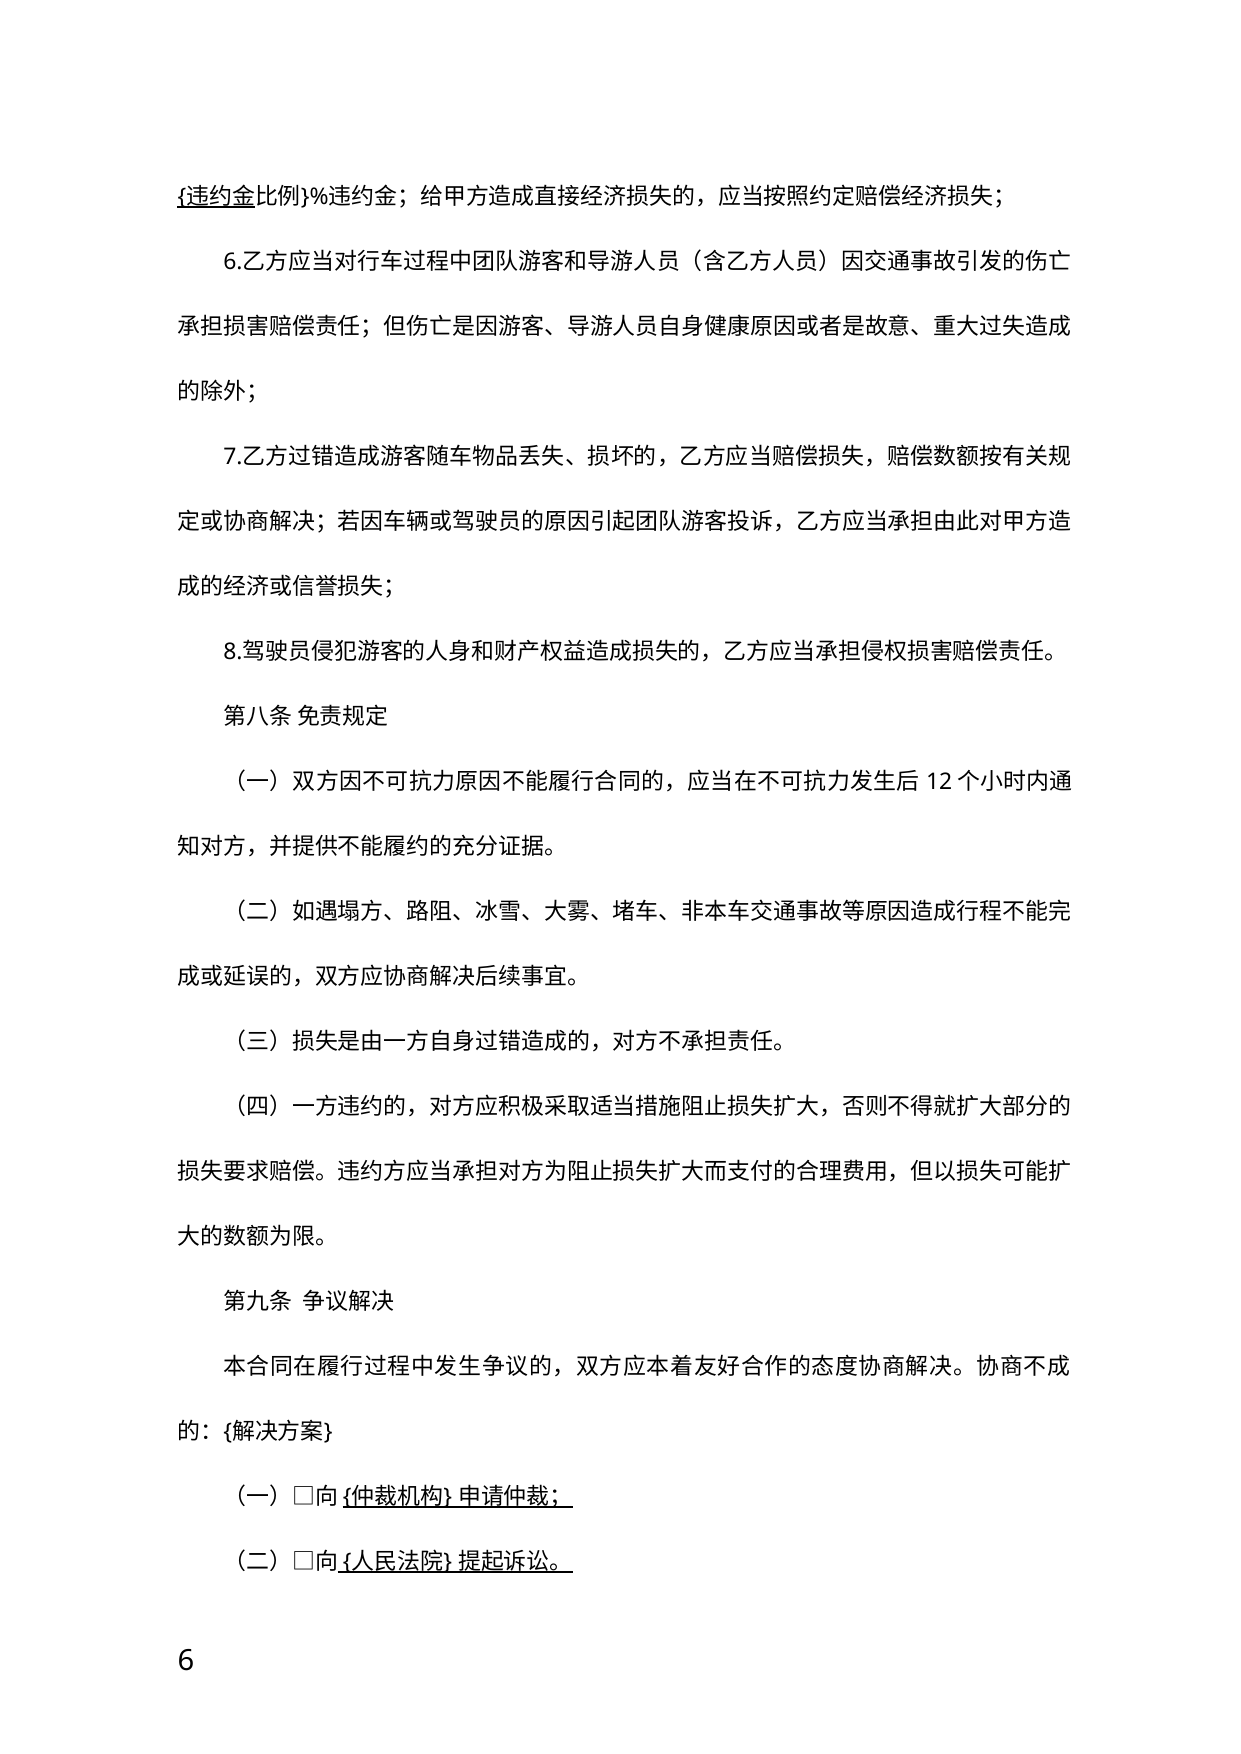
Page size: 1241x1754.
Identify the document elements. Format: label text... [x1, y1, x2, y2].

text （一）双方因不可抗力原因不能履行合同的，应当在不可抗力发生后12个小时内通知对方，并提供不能履约的充分证据。 [177, 747, 1073, 877]
text （三）损失是由一方自身过错造成的，对方不承担责任。 [177, 1007, 1073, 1072]
text （二）如遇塌方、路阻、冰雪、大雾、堵车、非本车交通事故等原因造成行程不能完成或延误的，双方应协商解决后续事宜。 [177, 877, 1073, 1007]
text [177, 162, 1073, 227]
text 第八条 免责规定 [177, 682, 1073, 747]
text 第九条 争议解决 [177, 1267, 1073, 1332]
text （二）□向 {人民法院} 提起诉讼。 [177, 1527, 1073, 1592]
text （一）□向 {仲裁机构} 申请仲裁； [177, 1462, 1073, 1527]
text （四）一方违约的，对方应积极采取适当措施阻止损失扩大，否则不得就扩大部分的损失要求赔偿。违约方应当承担对方为阻止损失扩大而支付的合理费用，但以损失可能扩大的数额为限。 [177, 1072, 1073, 1267]
text 6.乙方应当对行车过程中团队游客和导游人员（含乙方人员）因交通事故引发的伤亡承担损害赔偿责任；但伤亡是因游客、导游人员自身健康原因或者是故意、重大过失造成的除外； [177, 227, 1073, 422]
text 8.驾驶员侵犯游客的人身和财产权益造成损失的，乙方应当承担侵权损害赔偿责任。 [177, 617, 1073, 682]
text 7.乙方过错造成游客随车物品丢失、损坏的，乙方应当赔偿损失，赔偿数额按有关规定或协商解决；若因车辆或驾驶员的原因引起团队游客投诉，乙方应当承担由此对甲方造成的经济或信誉损失； [177, 422, 1073, 617]
text 本合同在履行过程中发生争议的，双方应本着友好合作的态度协商解决。协商不成的：{解决方案} [177, 1332, 1073, 1462]
